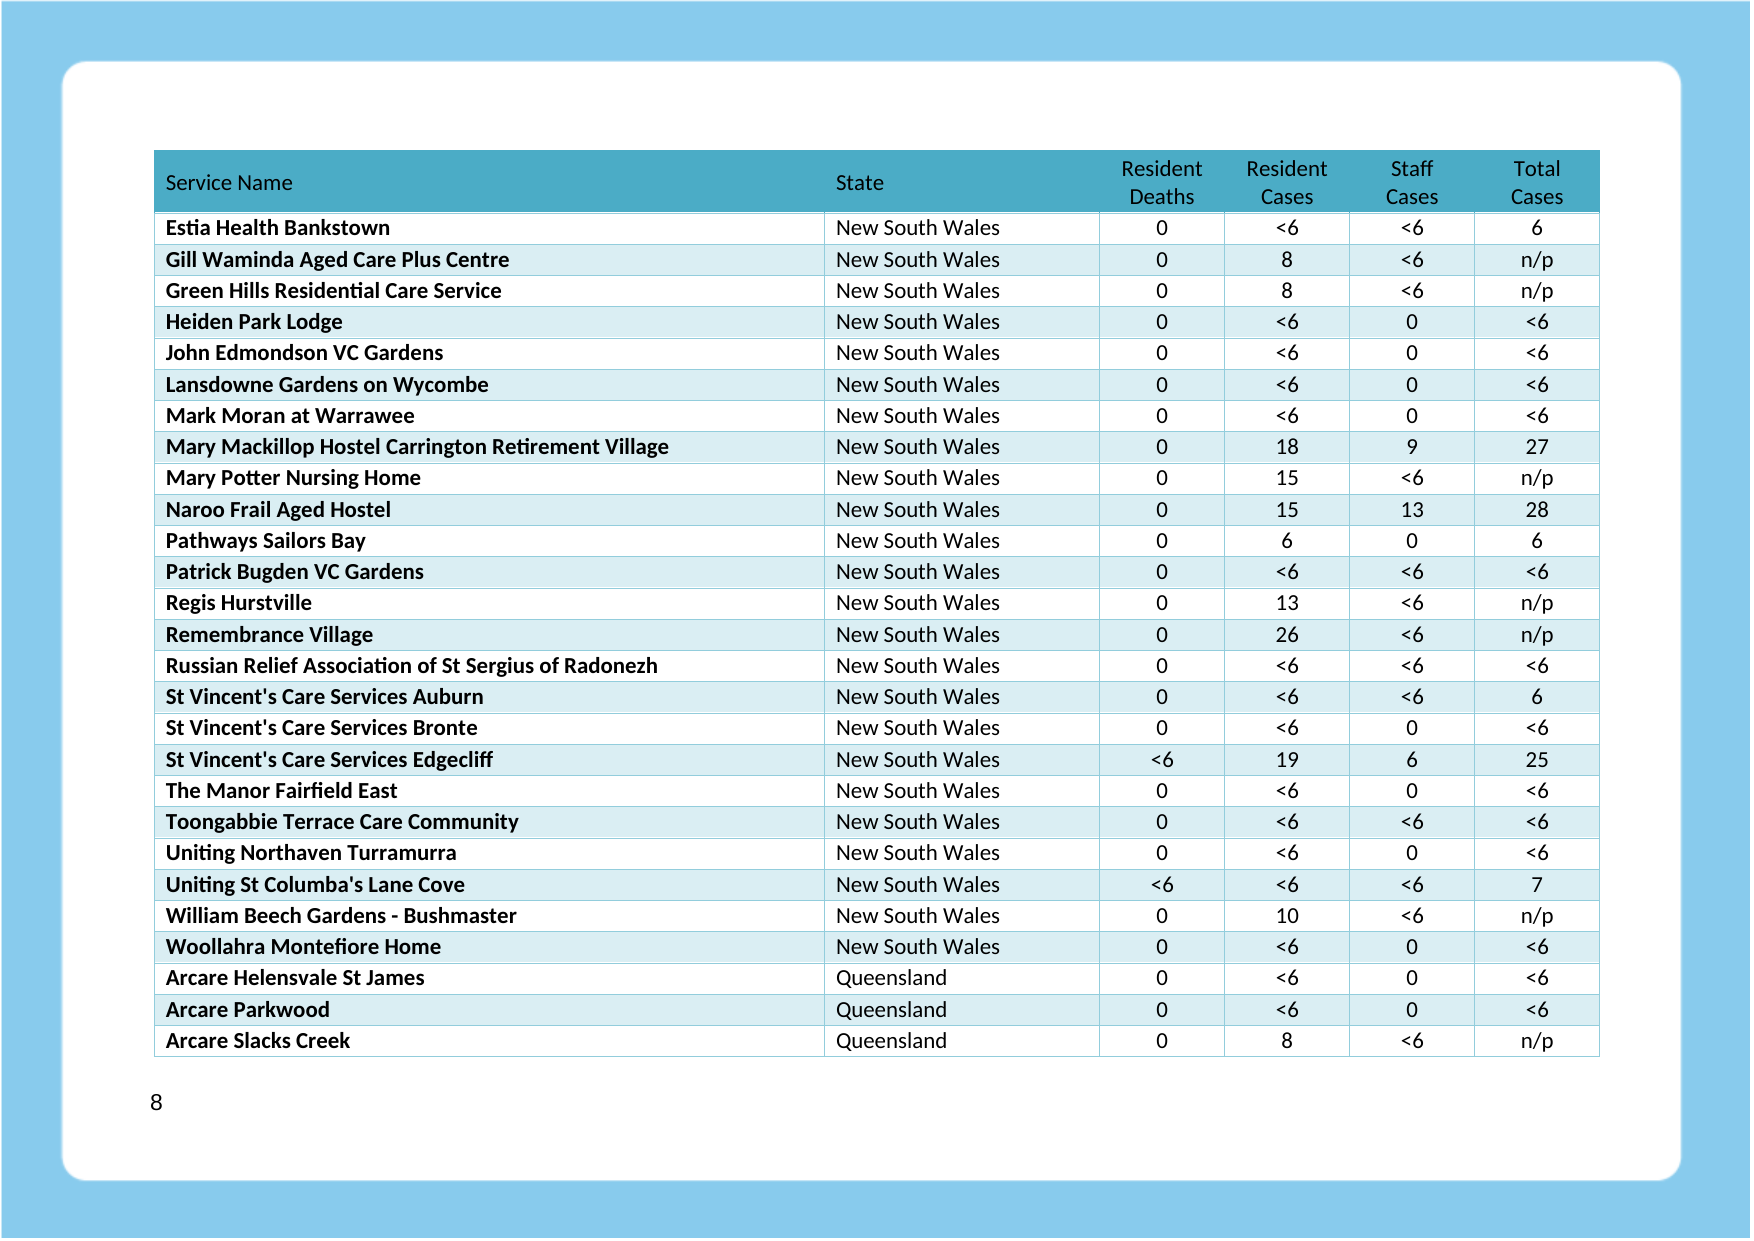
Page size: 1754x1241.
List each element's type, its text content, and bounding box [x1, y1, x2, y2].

table_cell New South Wales [825, 776, 1099, 806]
table_cell n/p [1475, 1026, 1599, 1056]
table_cell 18 [1225, 432, 1349, 462]
table_cell 0 [1350, 401, 1474, 431]
table_cell <6 [1225, 839, 1349, 869]
table_cell 15 [1225, 495, 1349, 525]
table_cell Toongabbie Terrace Care Community [155, 807, 824, 837]
table_cell n/p [1475, 620, 1599, 650]
table_cell 0 [1100, 901, 1224, 931]
table_cell 0 [1100, 807, 1224, 837]
table_cell 28 [1475, 495, 1599, 525]
table_cell New South Wales [825, 245, 1099, 275]
table_cell 27 [1475, 432, 1599, 462]
table_cell Arcare Helensvale St James [155, 964, 824, 994]
table_cell <6 [1475, 807, 1599, 837]
table_cell Lansdowne Gardens on Wycombe [155, 370, 824, 400]
table_cell William Beech Gardens - Bushmaster [155, 901, 824, 931]
table_cell <6 [1225, 776, 1349, 806]
table_cell 0 [1350, 839, 1474, 869]
table_cell Pathways Sailors Bay [155, 526, 824, 556]
table_cell 0 [1350, 307, 1474, 337]
table_cell <6 [1350, 682, 1474, 712]
table_cell <6 [1100, 870, 1224, 900]
table_cell 6 [1225, 526, 1349, 556]
table_cell <6 [1350, 464, 1474, 494]
table_cell 0 [1100, 495, 1224, 525]
table_cell New South Wales [825, 370, 1099, 400]
table_cell n/p [1475, 589, 1599, 619]
table_cell 0 [1100, 995, 1224, 1025]
table_cell 0 [1100, 214, 1224, 244]
table_cell New South Wales [825, 932, 1099, 962]
table_cell 9 [1350, 432, 1474, 462]
table_cell <6 [1350, 620, 1474, 650]
table_cell <6 [1475, 932, 1599, 962]
table_cell Queensland [825, 1026, 1099, 1056]
table_cell 0 [1100, 682, 1224, 712]
table_cell Patrick Bugden VC Gardens [155, 557, 824, 587]
table_cell Regis Hurstville [155, 589, 824, 619]
table_cell 0 [1100, 589, 1224, 619]
table_cell <6 [1475, 307, 1599, 337]
table_cell <6 [1475, 776, 1599, 806]
table_cell <6 [1475, 964, 1599, 994]
table_cell <6 [1225, 370, 1349, 400]
picture [3, 2, 1750, 1238]
table_cell Arcare Parkwood [155, 995, 824, 1025]
table_cell <6 [1475, 401, 1599, 431]
table_cell 0 [1350, 714, 1474, 744]
table_cell <6 [1475, 557, 1599, 587]
table_cell New South Wales [825, 714, 1099, 744]
table_cell 0 [1100, 839, 1224, 869]
table_cell New South Wales [825, 464, 1099, 494]
table_cell <6 [1475, 339, 1599, 369]
table_cell <6 [1475, 714, 1599, 744]
table_cell New South Wales [825, 307, 1099, 337]
table_cell 10 [1225, 901, 1349, 931]
table_cell St Vincent's Care Services Bronte [155, 714, 824, 744]
table_cell <6 [1225, 964, 1349, 994]
table_cell <6 [1225, 807, 1349, 837]
table_cell Mary Potter Nursing Home [155, 464, 824, 494]
table_cell <6 [1225, 339, 1349, 369]
table_cell <6 [1350, 557, 1474, 587]
table_cell <6 [1225, 401, 1349, 431]
table_cell New South Wales [825, 214, 1099, 244]
table_cell New South Wales [825, 526, 1099, 556]
table_cell Estia Health Bankstown [155, 214, 824, 244]
table_cell Green Hills Residential Care Service [155, 276, 824, 306]
table_cell Russian Relief Association of St Sergius of Radonezh [155, 651, 824, 681]
table_cell 0 [1100, 339, 1224, 369]
table_cell 0 [1100, 557, 1224, 587]
table_cell Remembrance Village [155, 620, 824, 650]
table_cell <6 [1475, 995, 1599, 1025]
table_cell <6 [1475, 370, 1599, 400]
table_cell <6 [1350, 651, 1474, 681]
table_cell 13 [1350, 495, 1474, 525]
table_cell <6 [1225, 714, 1349, 744]
table_cell 19 [1225, 745, 1349, 775]
table_cell n/p [1475, 464, 1599, 494]
table_cell Queensland [825, 964, 1099, 994]
table_cell 6 [1475, 682, 1599, 712]
table_cell New South Wales [825, 432, 1099, 462]
table_cell <6 [1225, 682, 1349, 712]
table_header Staff Cases [1350, 151, 1474, 212]
table_cell New South Wales [825, 620, 1099, 650]
table_cell 0 [1100, 401, 1224, 431]
table_cell <6 [1350, 1026, 1474, 1056]
table_cell 6 [1475, 214, 1599, 244]
table_cell <6 [1225, 995, 1349, 1025]
table_cell 0 [1100, 432, 1224, 462]
table_cell 0 [1100, 620, 1224, 650]
table_cell St Vincent's Care Services Edgecliff [155, 745, 824, 775]
table_cell <6 [1350, 901, 1474, 931]
table_cell St Vincent's Care Services Auburn [155, 682, 824, 712]
table_cell New South Wales [825, 807, 1099, 837]
table_cell n/p [1475, 276, 1599, 306]
table_cell <6 [1225, 870, 1349, 900]
table_cell 0 [1100, 932, 1224, 962]
table_cell 8 [1225, 245, 1349, 275]
table_cell 0 [1350, 995, 1474, 1025]
table_cell <6 [1225, 214, 1349, 244]
table_cell New South Wales [825, 589, 1099, 619]
table_cell New South Wales [825, 745, 1099, 775]
table_cell <6 [1475, 651, 1599, 681]
table_cell Uniting St Columba's Lane Cove [155, 870, 824, 900]
table_header Resident Cases [1225, 151, 1349, 212]
table_header State [825, 151, 1099, 212]
table_cell Mary Mackillop Hostel Carrington Retirement Village [155, 432, 824, 462]
table_cell <6 [1225, 307, 1349, 337]
table_cell 0 [1350, 964, 1474, 994]
table_cell 0 [1100, 245, 1224, 275]
table_cell Mark Moran at Warrawee [155, 401, 824, 431]
table_cell 13 [1225, 589, 1349, 619]
table_cell New South Wales [825, 682, 1099, 712]
table_cell 6 [1350, 745, 1474, 775]
table_cell 0 [1100, 276, 1224, 306]
table_cell 0 [1350, 932, 1474, 962]
table_cell New South Wales [825, 557, 1099, 587]
table_header Resident Deaths [1100, 151, 1224, 212]
table_cell Queensland [825, 995, 1099, 1025]
table_cell 0 [1350, 526, 1474, 556]
table_cell 0 [1100, 964, 1224, 994]
table_cell n/p [1475, 245, 1599, 275]
table_cell 8 [1225, 276, 1349, 306]
table_cell John Edmondson VC Gardens [155, 339, 824, 369]
table_cell New South Wales [825, 495, 1099, 525]
table_cell Heiden Park Lodge [155, 307, 824, 337]
table_cell Arcare Slacks Creek [155, 1026, 824, 1056]
table_cell 0 [1100, 1026, 1224, 1056]
table_cell <6 [1100, 745, 1224, 775]
table_cell <6 [1350, 276, 1474, 306]
table_cell <6 [1350, 245, 1474, 275]
table_cell 0 [1350, 776, 1474, 806]
table_cell 15 [1225, 464, 1349, 494]
table_cell 8 [1225, 1026, 1349, 1056]
table_cell 0 [1100, 307, 1224, 337]
table_cell Naroo Frail Aged Hostel [155, 495, 824, 525]
table_cell New South Wales [825, 870, 1099, 900]
table_cell <6 [1225, 932, 1349, 962]
table_cell New South Wales [825, 276, 1099, 306]
table_cell Uniting Northaven Turramurra [155, 839, 824, 869]
table_cell 25 [1475, 745, 1599, 775]
table_cell <6 [1475, 839, 1599, 869]
table_cell 6 [1475, 526, 1599, 556]
table_cell 0 [1100, 776, 1224, 806]
table_cell <6 [1350, 589, 1474, 619]
table_cell 26 [1225, 620, 1349, 650]
table_cell <6 [1350, 870, 1474, 900]
table_cell <6 [1225, 651, 1349, 681]
table_cell New South Wales [825, 839, 1099, 869]
table_cell 0 [1100, 714, 1224, 744]
table_cell 0 [1100, 370, 1224, 400]
table_cell n/p [1475, 901, 1599, 931]
table_cell The Manor Fairfield East [155, 776, 824, 806]
table_cell 0 [1350, 339, 1474, 369]
table_cell Woollahra Montefiore Home [155, 932, 824, 962]
table_cell <6 [1225, 557, 1349, 587]
table_cell New South Wales [825, 339, 1099, 369]
table_cell New South Wales [825, 401, 1099, 431]
table_cell 0 [1350, 370, 1474, 400]
table_header Service Name [155, 151, 824, 212]
table_cell 7 [1475, 870, 1599, 900]
table_cell <6 [1350, 807, 1474, 837]
table_cell 0 [1100, 651, 1224, 681]
table_cell Gill Waminda Aged Care Plus Centre [155, 245, 824, 275]
table_cell <6 [1350, 214, 1474, 244]
table_cell New South Wales [825, 651, 1099, 681]
table_cell 0 [1100, 464, 1224, 494]
table_cell New South Wales [825, 901, 1099, 931]
table_cell 0 [1100, 526, 1224, 556]
table_header Total Cases [1475, 151, 1599, 212]
